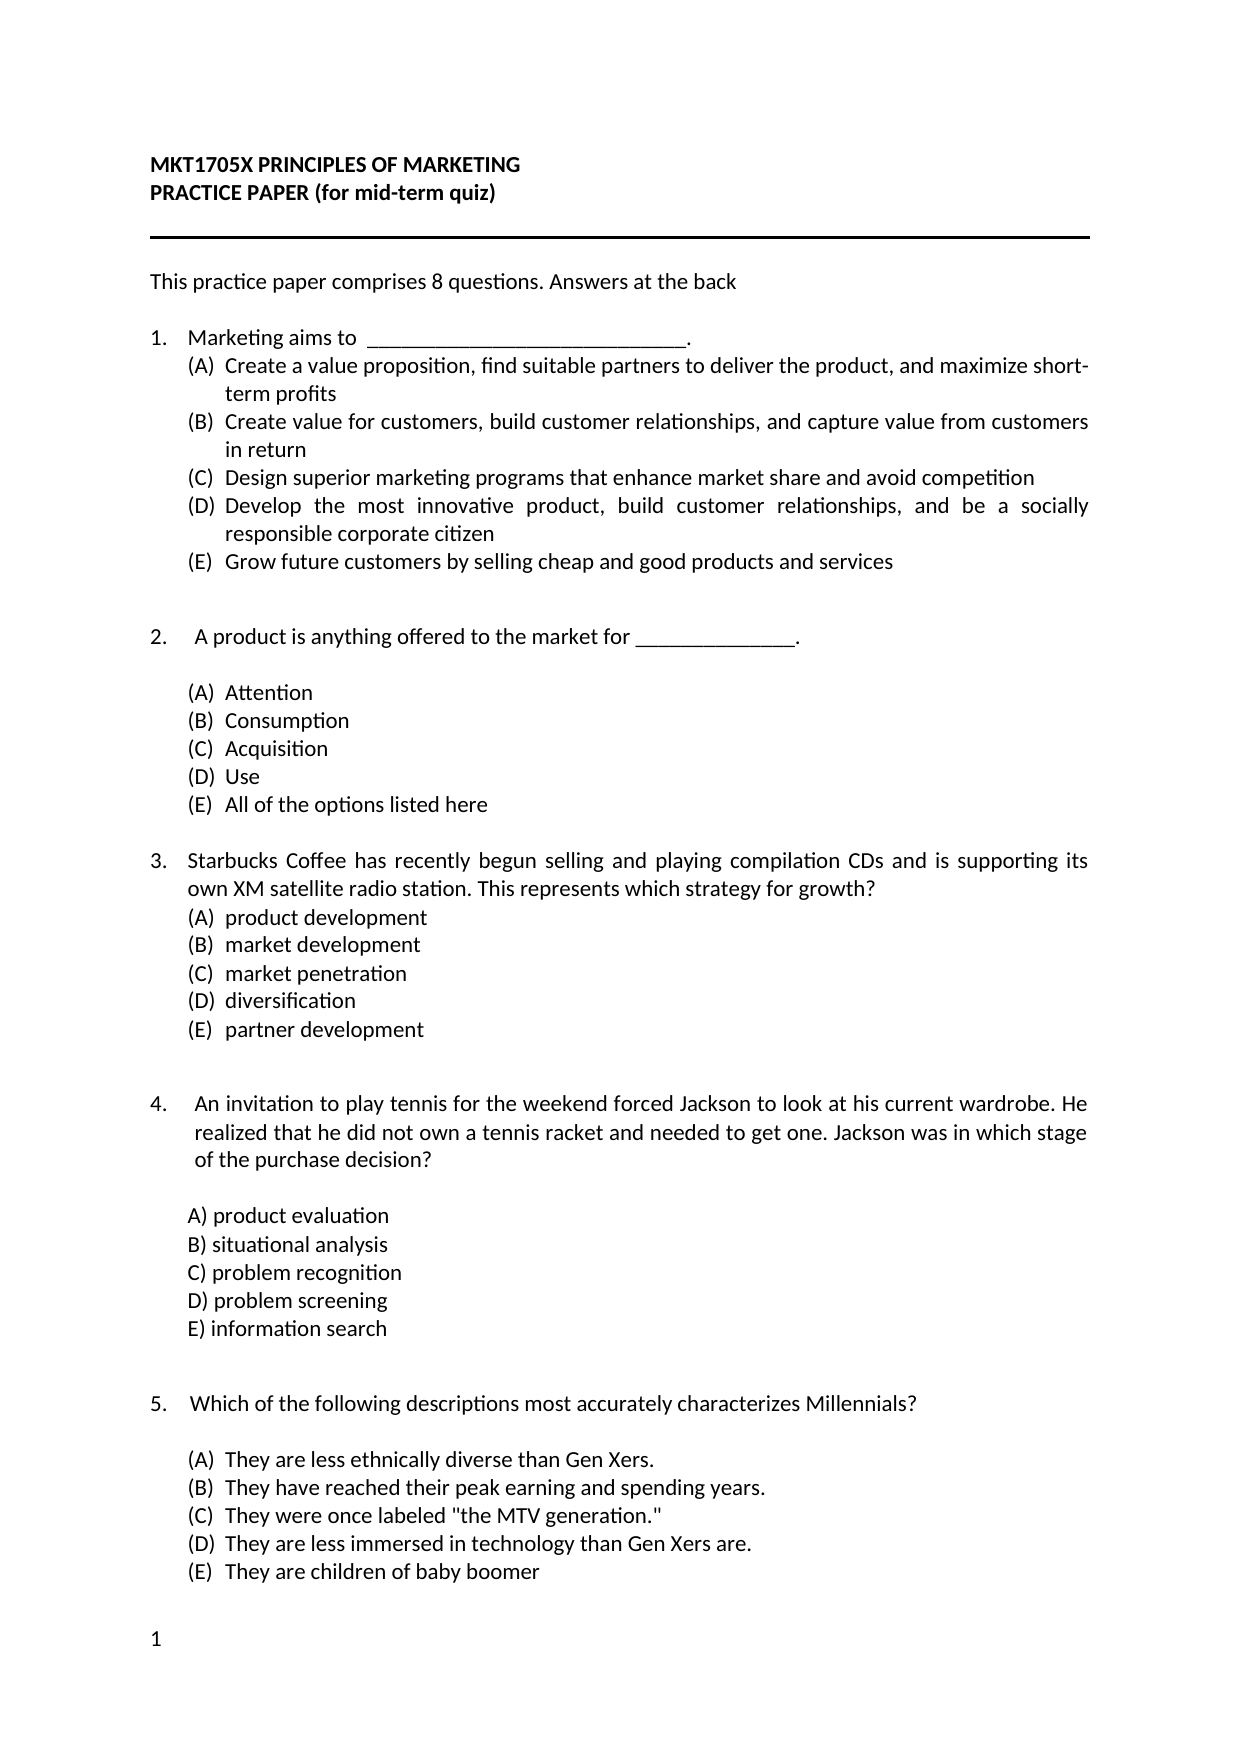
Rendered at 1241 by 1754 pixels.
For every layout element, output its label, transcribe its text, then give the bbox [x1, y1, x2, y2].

list Design superior marketing programs that enhance market share and avoid competition [187, 463, 1090, 491]
text B) situational analysis [187, 1230, 1090, 1258]
list Acquisition [187, 734, 1090, 762]
text A) product evaluation [187, 1202, 1090, 1230]
list product development [187, 903, 1090, 931]
text C) problem recognition [187, 1258, 1090, 1286]
list Marketing aims to ____________________________. [150, 323, 1090, 351]
list Consumption [187, 706, 1090, 734]
text D) problem screening [187, 1286, 1090, 1314]
text E) information search [187, 1314, 1090, 1342]
list They are children of baby boomer [187, 1557, 1090, 1585]
list They have reached their peak earning and spending years. [187, 1473, 1090, 1501]
list market penetration [187, 959, 1090, 987]
list market development [187, 931, 1090, 959]
list diversification [187, 987, 1090, 1015]
list Which of the following descriptions most accurately characterizes Millennials? [150, 1389, 1090, 1417]
list A product is anything offered to the market for ______________. [150, 622, 1090, 650]
text PRACTICE PAPER (for mid-term quiz) [150, 178, 1090, 206]
list Create a value proposition, find suitable partners to deliver the product, and maximize short-term profits [187, 351, 1090, 407]
list Grow future customers by selling cheap and good products and services [187, 547, 1090, 576]
list Develop the most innovative product, build customer relationships, and be a socially responsible corporate citizen [187, 491, 1090, 547]
list They are less immersed in technology than Gen Xers are. [187, 1529, 1090, 1557]
list They were once labeled "the MTV generation." [187, 1501, 1090, 1529]
list partner development [187, 1015, 1090, 1043]
list Attention [187, 678, 1090, 706]
text This practice paper comprises 8 questions. Answers at the back [150, 267, 1090, 295]
list All of the options listed here [187, 791, 1090, 818]
list An invitation to play tennis for the weekend forced Jackson to look at his current wardrobe. He realized that he did not own a tennis racket and needed to get one. Jackson was in which stage of the purchase decision? [150, 1089, 1090, 1174]
list Create value for customers, build customer relationships, and capture value from customers in return [187, 407, 1090, 463]
list Use [187, 762, 1090, 791]
text MKT1705X PRINCIPLES OF MARKETING [150, 150, 1090, 178]
list They are less ethnically diverse than Gen Xers. [187, 1445, 1090, 1473]
list Starbucks Coffee has recently begun selling and playing compilation CDs and is supporting its own XM satellite radio station. This represents which strategy for growth? [150, 847, 1090, 903]
